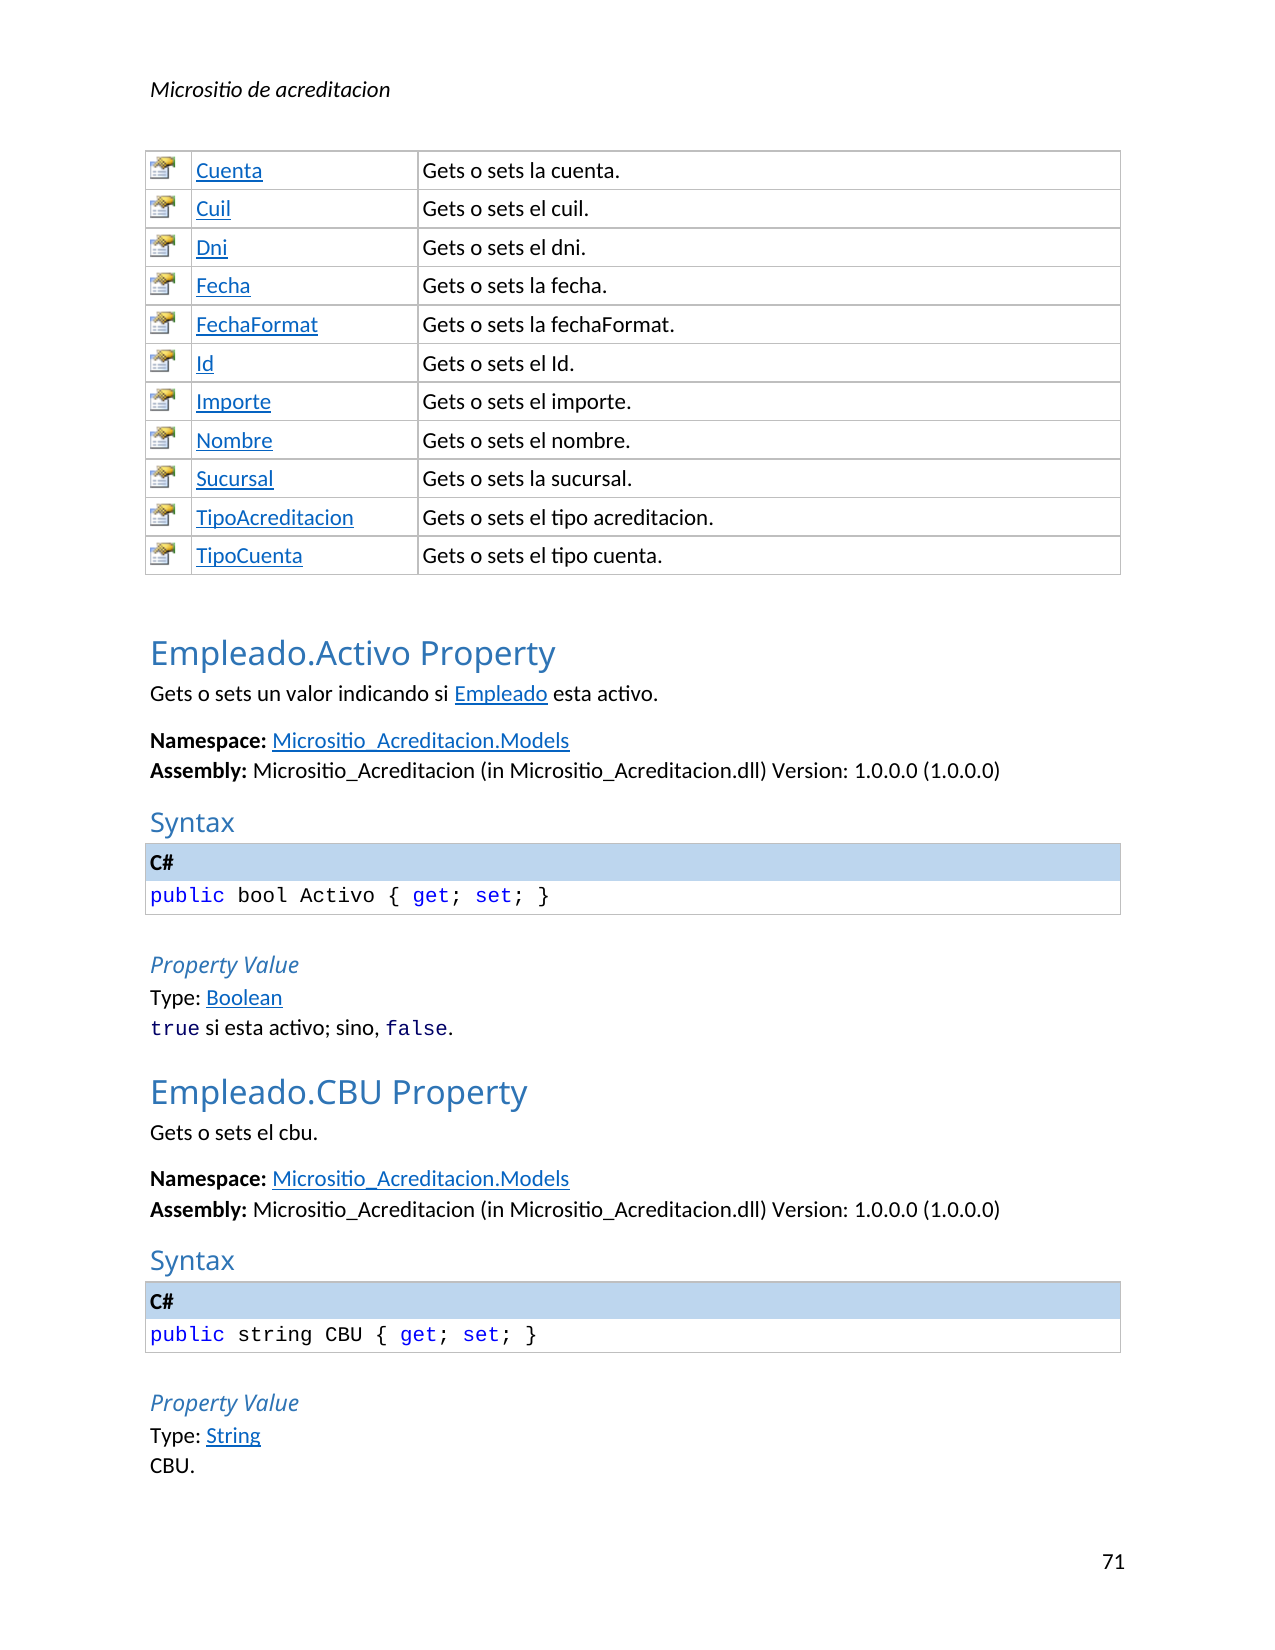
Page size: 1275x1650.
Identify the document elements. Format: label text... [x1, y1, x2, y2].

text Type: String CBU. [150, 1421, 1125, 1479]
table_cell Dni [192, 229, 417, 266]
table_cell [146, 383, 191, 420]
table_cell Fecha [192, 267, 417, 304]
table_cell [146, 498, 191, 535]
table_cell [146, 306, 191, 343]
table_cell public string CBU { get; set; } [146, 1319, 1120, 1352]
picture [150, 541, 175, 567]
table_cell [146, 152, 191, 188]
table_cell public bool Activo { get; set; } [146, 881, 1120, 913]
picture [150, 425, 175, 451]
table_cell Gets o sets la cuenta. [419, 152, 1120, 188]
table_cell Importe [192, 383, 417, 420]
table_cell Gets o sets el tipo cuenta. [419, 537, 1120, 574]
picture [150, 194, 175, 220]
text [150, 1164, 1125, 1223]
picture [150, 310, 175, 336]
subtitle Empleado.CBU Property [150, 1069, 1125, 1114]
text Gets o sets un valor indicando si Empleado esta activo. [150, 679, 1125, 707]
table_cell Gets o sets la sucursal. [419, 460, 1120, 497]
picture [150, 348, 175, 374]
table_header C# [146, 844, 1120, 881]
picture [150, 464, 175, 490]
subtitle Property Value [150, 1387, 1125, 1419]
table_cell [146, 267, 191, 304]
picture [150, 271, 175, 297]
table_cell Cuenta [192, 152, 417, 188]
table_cell Gets o sets la fecha. [419, 267, 1120, 304]
table_cell [146, 460, 191, 497]
table_cell Gets o sets el cuil. [419, 190, 1120, 227]
table_cell Id [192, 344, 417, 381]
table_cell [146, 421, 191, 458]
table_cell Gets o sets la fechaFormat. [419, 306, 1120, 343]
subtitle Syntax [150, 1242, 1125, 1278]
picture [150, 502, 175, 528]
text Type: Boolean true si esta activo; sino, false. [150, 983, 1125, 1041]
table_cell Gets o sets el dni. [419, 229, 1120, 266]
table_cell Sucursal [192, 460, 417, 497]
table_cell TipoCuenta [192, 537, 417, 574]
table_cell Gets o sets el importe. [419, 383, 1120, 420]
table_cell [146, 344, 191, 381]
picture [150, 233, 175, 259]
picture [150, 156, 175, 181]
table_cell [146, 537, 191, 574]
table_cell [146, 229, 191, 266]
table_cell [146, 190, 191, 227]
table_header C# [146, 1283, 1120, 1319]
table_cell FechaFormat [192, 306, 417, 343]
text Namespace: Micrositio_Acreditacion.Models Assembly: Micrositio_Acreditacion (in Micrositio_Acreditacion.dll) Version: 1.0.0.0 (1.0.0.0) [150, 726, 1125, 784]
table_cell Gets o sets el nombre. [419, 421, 1120, 458]
subtitle Empleado.Activo Property [150, 630, 1125, 676]
table_cell Gets o sets el tipo acreditacion. [419, 498, 1120, 535]
table_cell Cuil [192, 190, 417, 227]
table_cell TipoAcreditacion [192, 498, 417, 535]
table_cell Gets o sets el Id. [419, 344, 1120, 381]
picture [150, 387, 175, 413]
subtitle Property Value [150, 949, 1125, 980]
text Gets o sets el cbu. [150, 1118, 1125, 1146]
table_cell Nombre [192, 421, 417, 458]
subtitle Syntax [150, 803, 1125, 840]
